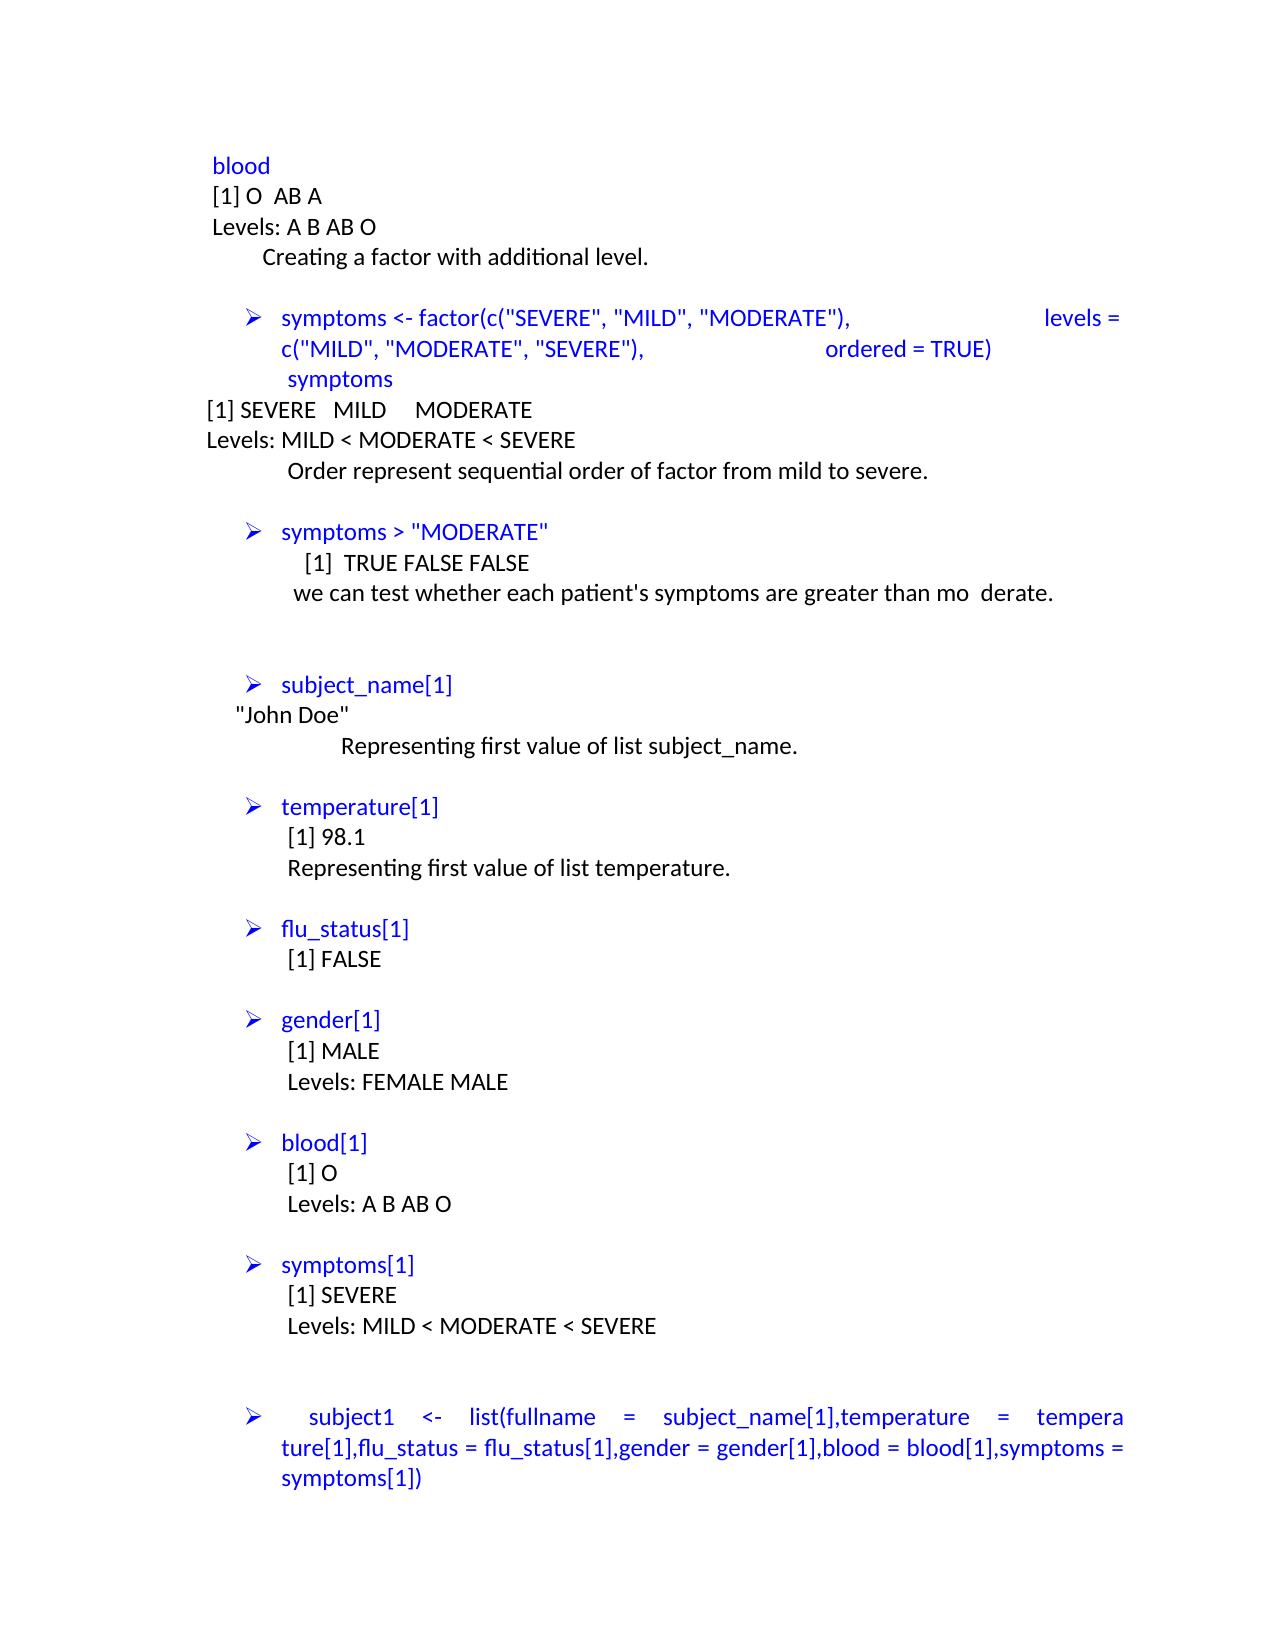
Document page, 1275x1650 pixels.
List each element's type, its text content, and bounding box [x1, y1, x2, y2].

text [1] TRUE FALSE FALSE [287, 547, 1125, 577]
text Representing first value of list subject_name. [150, 730, 1125, 760]
text Creating a factor with additional level. [150, 242, 1125, 272]
text Levels: A B AB O [150, 211, 1125, 242]
text Levels: MILD < MODERATE < SEVERE [287, 1310, 1125, 1340]
text Levels: FEMALE MALE [287, 1066, 1125, 1096]
text Levels: A B AB O [287, 1188, 1125, 1218]
list temperature[1] [244, 791, 1125, 821]
text Representing first value of list temperature. [287, 852, 1125, 882]
list symptoms > "MODERATE" [244, 516, 1125, 547]
list symptoms <- factor(c("SEVERE", "MILD", "MODERATE"), levels = c("MILD", "MODERATE", "SEVERE"), ordered = TRUE) [244, 303, 1125, 364]
text "John Doe" [150, 699, 1125, 730]
text [1] SEVERE MILD MODERATE [150, 394, 1125, 425]
list flu_status[1] [244, 913, 1125, 943]
list symptoms[1] [244, 1249, 1125, 1279]
text Levels: MILD < MODERATE < SEVERE [150, 425, 1125, 455]
text [1] 98.1 [287, 821, 1125, 852]
list subject1 <- list(fullname = subject_name[1],temperature = tempera ture[1],flu_status = flu_status[1],gender = gender[1],blood = blood[1],symptoms = symptoms[1]) [244, 1401, 1125, 1493]
text [1] O [287, 1157, 1125, 1188]
text [1] MALE [287, 1035, 1125, 1066]
text [1] SEVERE [287, 1279, 1125, 1310]
list gender[1] [244, 1004, 1125, 1035]
text blood [150, 150, 1125, 181]
text [1] O AB A [150, 181, 1125, 211]
text symptoms [287, 364, 1125, 394]
text we can test whether each patient's symptoms are greater than mo derate. [287, 577, 1125, 608]
list subject_name[1] [244, 669, 1125, 699]
text Order represent sequential order of factor from mild to severe. [287, 455, 1125, 486]
text [1] FALSE [287, 943, 1125, 974]
list blood[1] [244, 1127, 1125, 1157]
